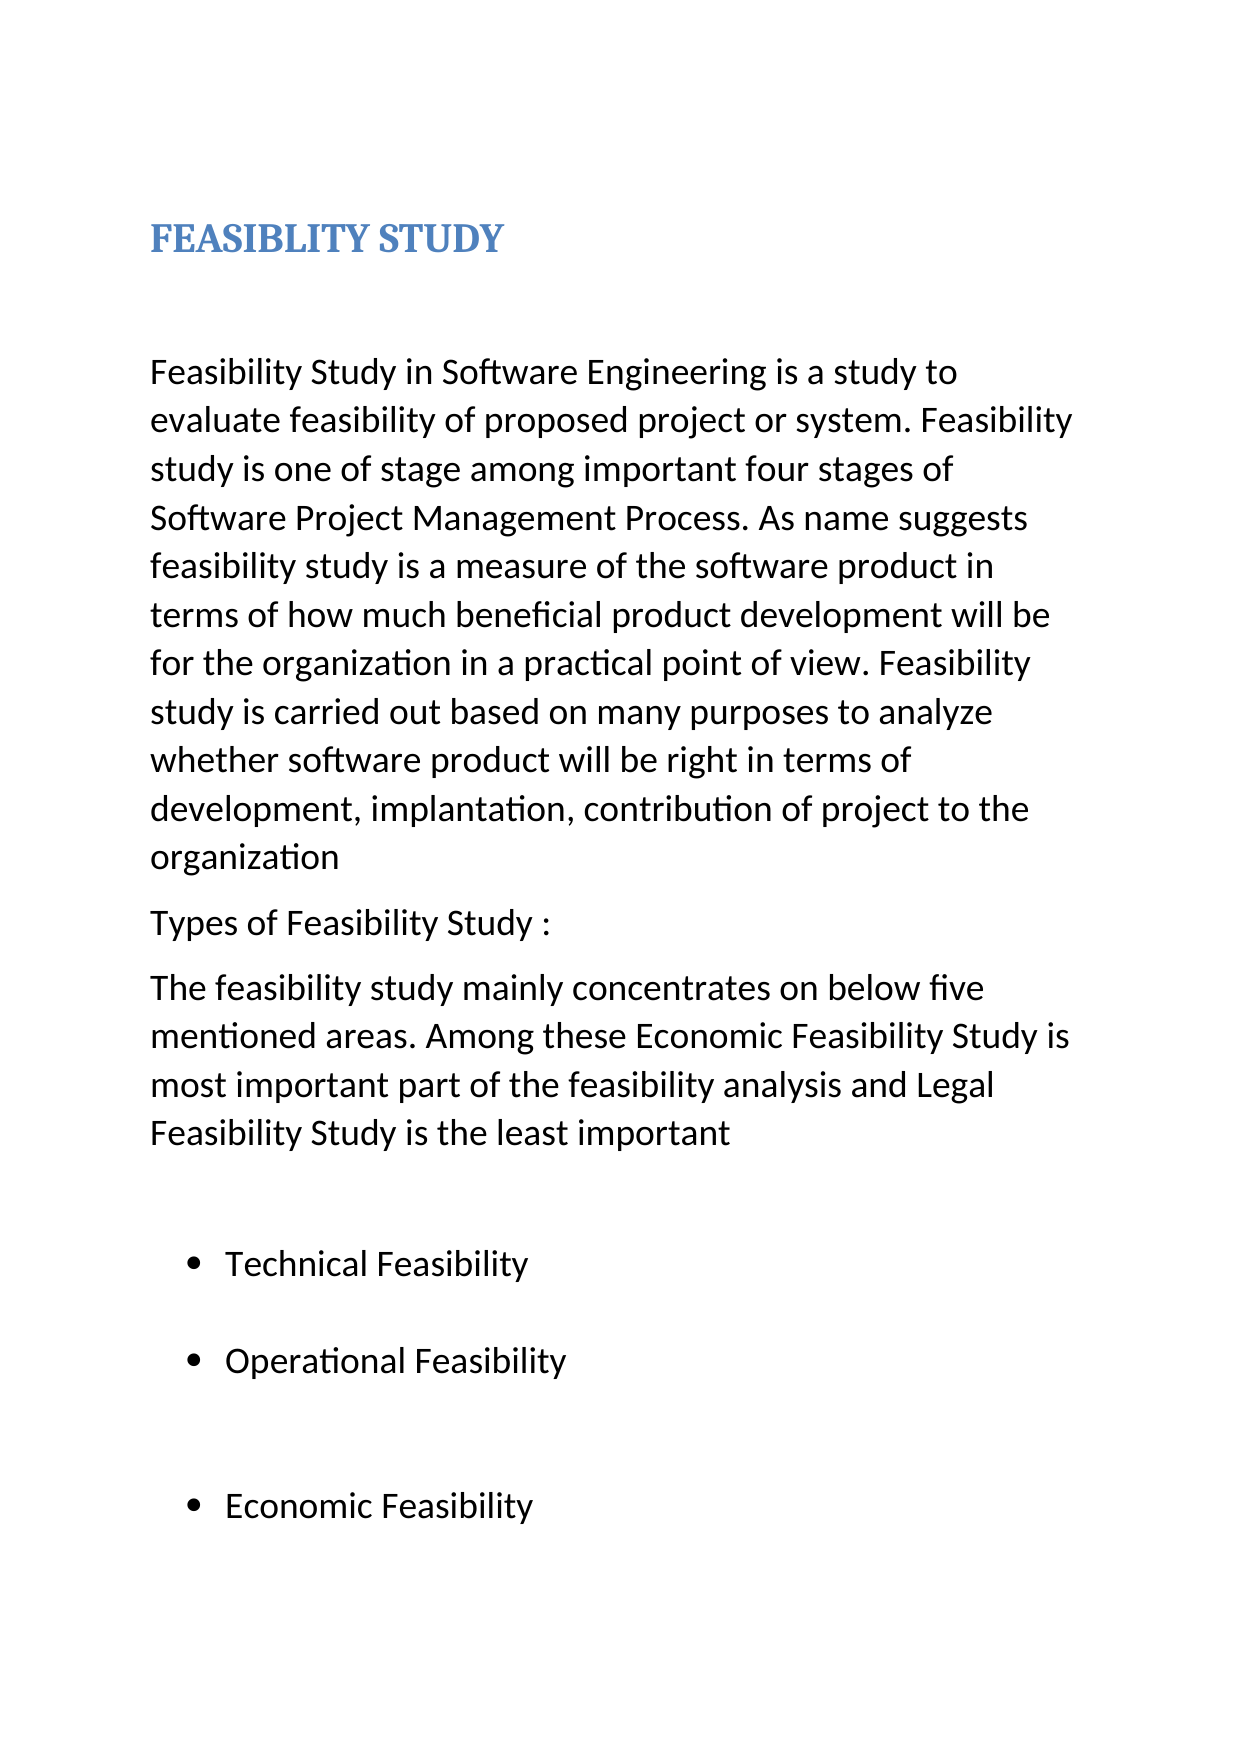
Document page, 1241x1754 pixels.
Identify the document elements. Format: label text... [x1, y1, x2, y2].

list Economic Feasibility [187, 1482, 1090, 1528]
list Operational Feasibility [187, 1337, 1090, 1383]
text Types of Feasibility Study : [150, 898, 1090, 944]
list Technical Feasibility [187, 1240, 1090, 1286]
text Feasibility Study in Software Engineering is a study to evaluate feasibility of proposed project or system. Feasibility study is one of stage among important four stages of Software Project Management Process. As name suggests feasibility study is a measure of the software product in terms of how much beneficial product development will be for the organization in a practical point of view. Feasibility study is carried out based on many purposes to analyze whether software product will be right in terms of development, implantation, contribution of project to the organization [150, 348, 1090, 879]
text The feasibility study mainly concentrates on below five mentioned areas. Among these Economic Feasibility Study is most important part of the feasibility analysis and Legal Feasibility Study is the least important [150, 964, 1090, 1155]
text FEASIBLITY STUDY [150, 215, 1090, 263]
